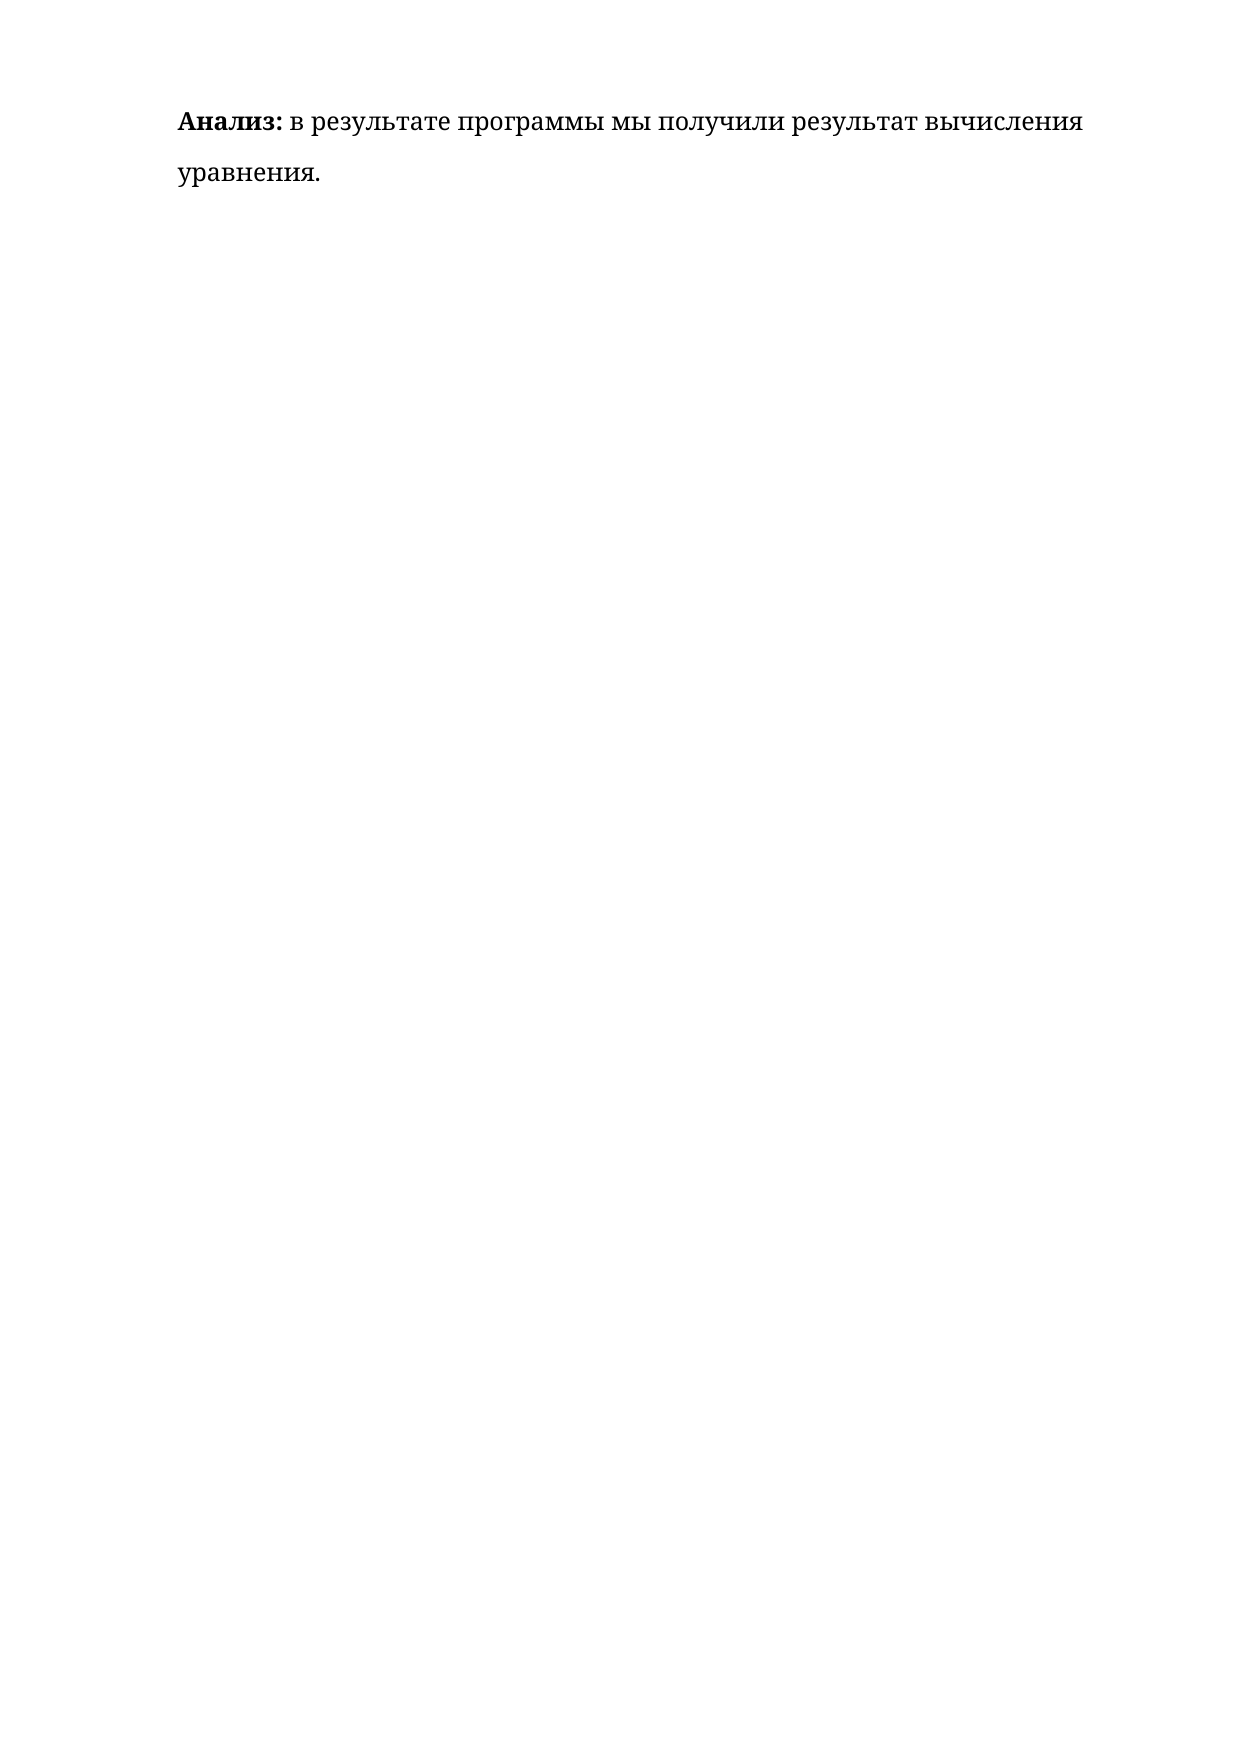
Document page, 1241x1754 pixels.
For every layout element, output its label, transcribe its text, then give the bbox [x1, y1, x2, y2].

text Анализ: в результате программы мы получили результат вычисления уравнения. [177, 103, 1152, 188]
